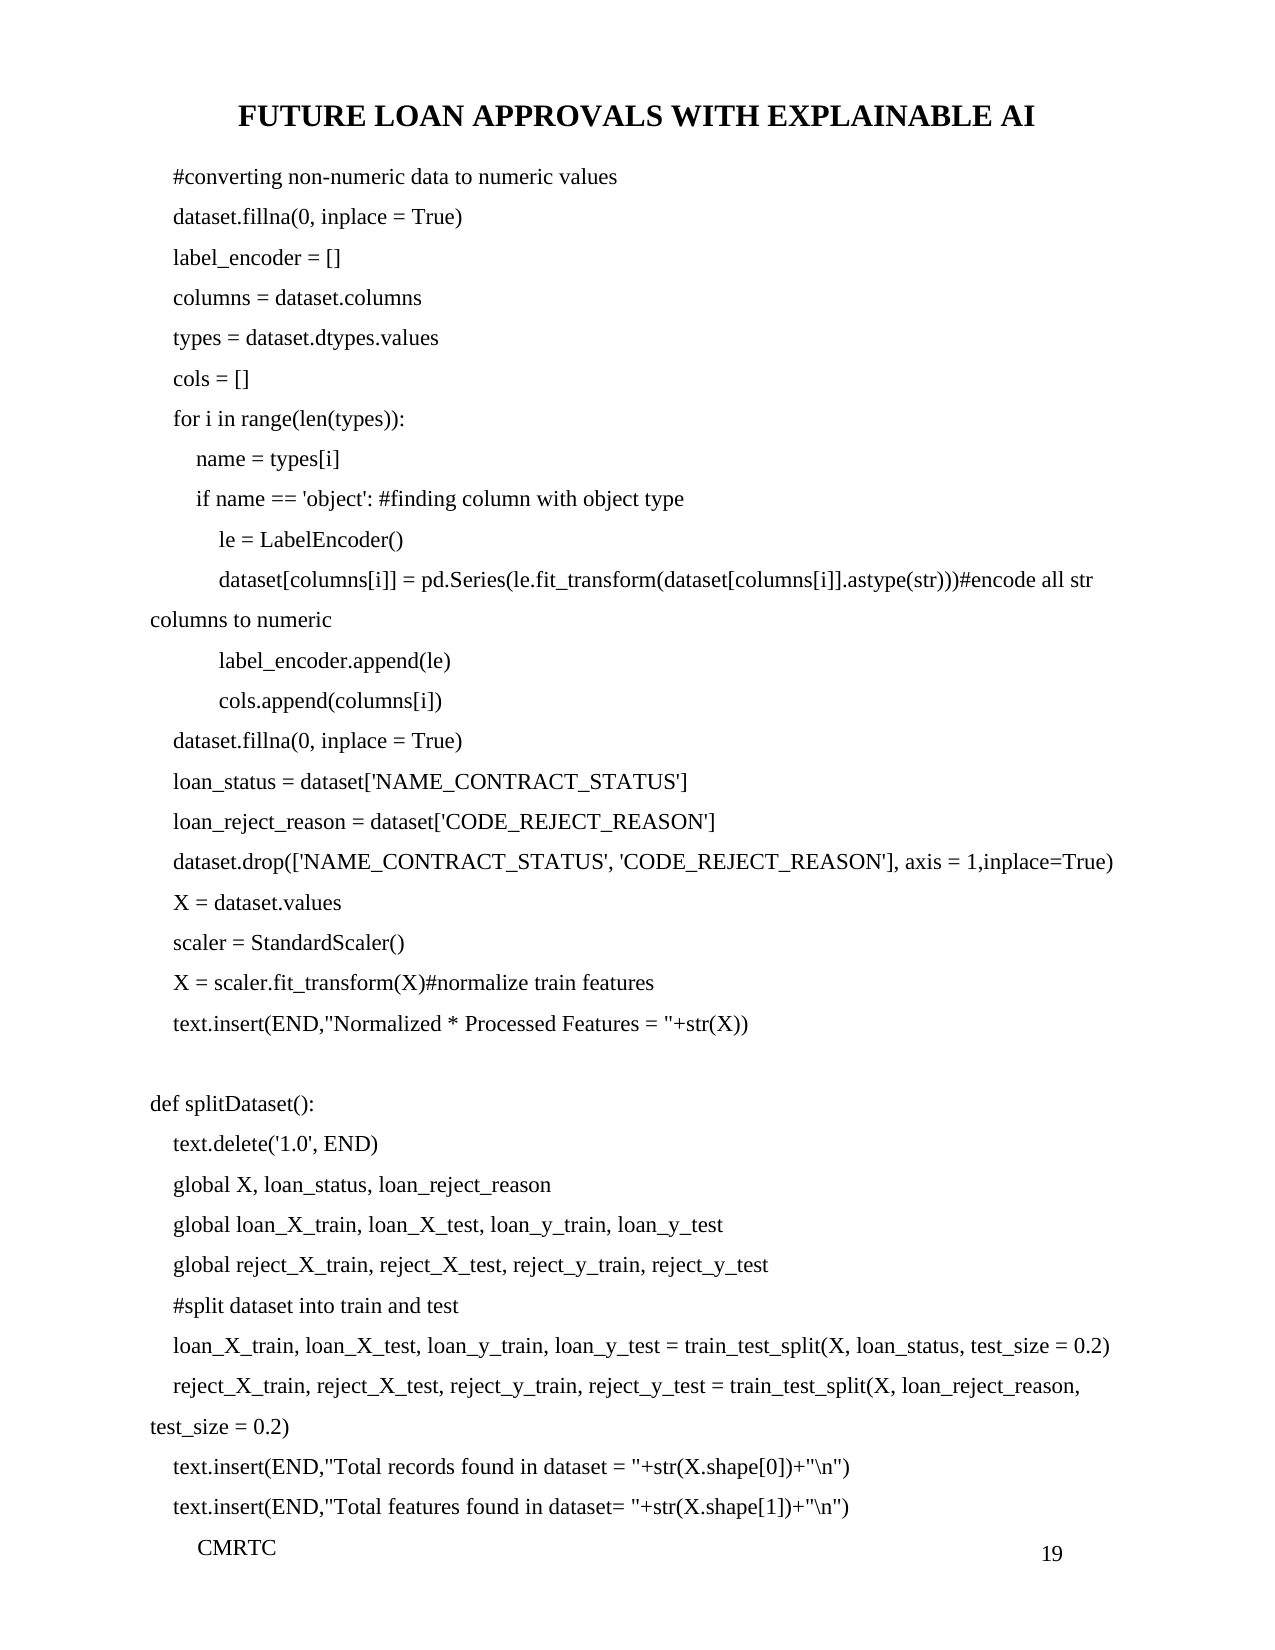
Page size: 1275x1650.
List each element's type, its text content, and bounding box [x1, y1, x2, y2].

text text.insert(END,"Normalized * Processed Features = "+str(X)) [150, 1009, 1162, 1036]
text dataset[columns[i]] = pd.Series(le.fit_transform(dataset[columns[i]].astype(str)))#encode all str columns to numeric [150, 566, 1162, 633]
text label_encoder.append(le) [150, 647, 1162, 673]
text scaler = StandardScaler() [150, 929, 1162, 955]
text cols.append(columns[i]) [150, 687, 1162, 713]
text loan_reject_reason = dataset['CODE_REJECT_REASON'] [150, 808, 1162, 834]
text le = LabelEncoder() [150, 526, 1162, 552]
text global reject_X_train, reject_X_test, reject_y_train, reject_y_test [150, 1251, 1162, 1278]
text if name == 'object': #finding column with object type [150, 486, 1162, 512]
text types = dataset.dtypes.values [150, 324, 1162, 351]
text global X, loan_status, loan_reject_reason [150, 1171, 1162, 1197]
text loan_X_train, loan_X_test, loan_y_train, loan_y_test = train_test_split(X, loan_status, test_size = 0.2) [150, 1332, 1162, 1358]
text name = types[i] [150, 445, 1162, 472]
text dataset.fillna(0, inplace = True) [150, 203, 1162, 230]
text for i in range(len(types)): [150, 405, 1162, 431]
text text.insert(END,"Total records found in dataset = "+str(X.shape[0])+"\n") [150, 1453, 1162, 1479]
text def splitDataset(): [150, 1090, 1162, 1117]
text columns = dataset.columns [150, 284, 1162, 310]
text #split dataset into train and test [150, 1292, 1162, 1318]
text text.insert(END,"Total features found in dataset= "+str(X.shape[1])+"\n") [150, 1493, 1162, 1520]
text loan_status = dataset['NAME_CONTRACT_STATUS'] [150, 768, 1162, 794]
text dataset.drop(['NAME_CONTRACT_STATUS', 'CODE_REJECT_REASON'], axis = 1,inplace=True) [150, 848, 1162, 875]
text dataset.fillna(0, inplace = True) [150, 727, 1162, 754]
text text.delete('1.0', END) [150, 1131, 1162, 1157]
text global loan_X_train, loan_X_test, loan_y_train, loan_y_test [150, 1211, 1162, 1237]
text #converting non-numeric data to numeric values [150, 163, 1162, 189]
text label_encoder = [] [150, 244, 1162, 270]
text cols = [] [150, 364, 1162, 391]
text reject_X_train, reject_X_test, reject_y_train, reject_y_test = train_test_split(X, loan_reject_reason, test_size = 0.2) [150, 1372, 1162, 1439]
text X = dataset.values [150, 889, 1162, 915]
text X = scaler.fit_transform(X)#normalize train features [150, 969, 1162, 996]
